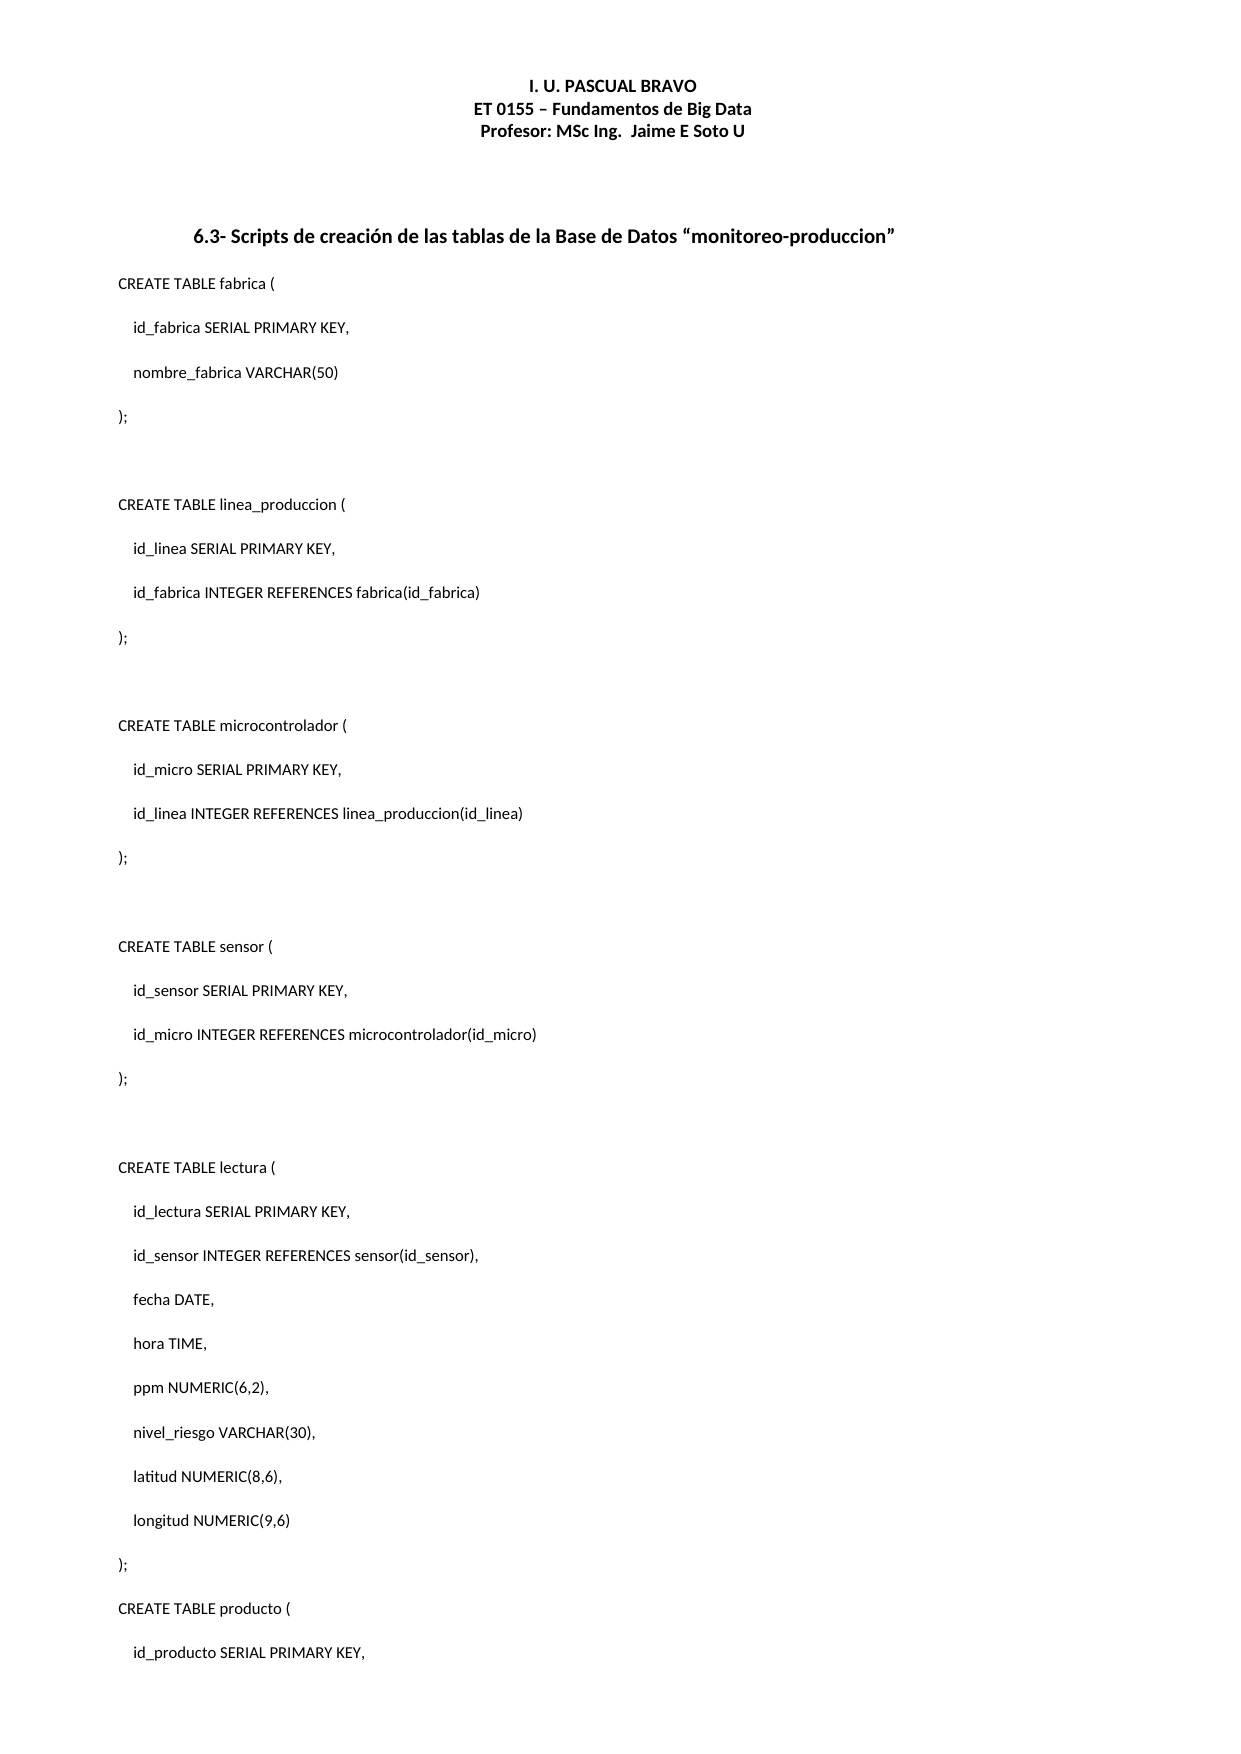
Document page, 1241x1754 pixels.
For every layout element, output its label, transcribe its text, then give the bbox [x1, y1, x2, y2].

text CREATE TABLE fabrica ( [118, 273, 1107, 294]
text hora TIME, [118, 1333, 1107, 1354]
text 6.3- Scripts de creación de las tablas de la Base de Datos “monitoreo-produccion” [118, 223, 1107, 249]
text nivel_riesgo VARCHAR(30), [118, 1422, 1107, 1442]
text id_producto SERIAL PRIMARY KEY, [118, 1643, 1107, 1663]
text ppm NUMERIC(6,2), [118, 1378, 1107, 1398]
text id_sensor INTEGER REFERENCES sensor(id_sensor), [118, 1245, 1107, 1266]
text fecha DATE, [118, 1289, 1107, 1310]
text nombre_fabrica VARCHAR(50) [118, 362, 1107, 382]
text id_micro INTEGER REFERENCES microcontrolador(id_micro) [118, 1024, 1107, 1045]
text CREATE TABLE sensor ( [118, 936, 1107, 956]
text ); [118, 406, 1107, 426]
text ); [118, 1068, 1107, 1089]
text CREATE TABLE linea_produccion ( [118, 494, 1107, 515]
text id_fabrica SERIAL PRIMARY KEY, [118, 318, 1107, 338]
text latitud NUMERIC(8,6), [118, 1466, 1107, 1486]
text ); [118, 1554, 1107, 1575]
text ); [118, 627, 1107, 647]
text id_lectura SERIAL PRIMARY KEY, [118, 1201, 1107, 1221]
text id_sensor SERIAL PRIMARY KEY, [118, 980, 1107, 1001]
text id_linea INTEGER REFERENCES linea_produccion(id_linea) [118, 803, 1107, 824]
text id_micro SERIAL PRIMARY KEY, [118, 759, 1107, 780]
text longitud NUMERIC(9,6) [118, 1510, 1107, 1531]
text CREATE TABLE producto ( [118, 1598, 1107, 1619]
text CREATE TABLE lectura ( [118, 1157, 1107, 1177]
text id_fabrica INTEGER REFERENCES fabrica(id_fabrica) [118, 583, 1107, 603]
text CREATE TABLE microcontrolador ( [118, 715, 1107, 736]
text id_linea SERIAL PRIMARY KEY, [118, 538, 1107, 559]
text ); [118, 848, 1107, 868]
